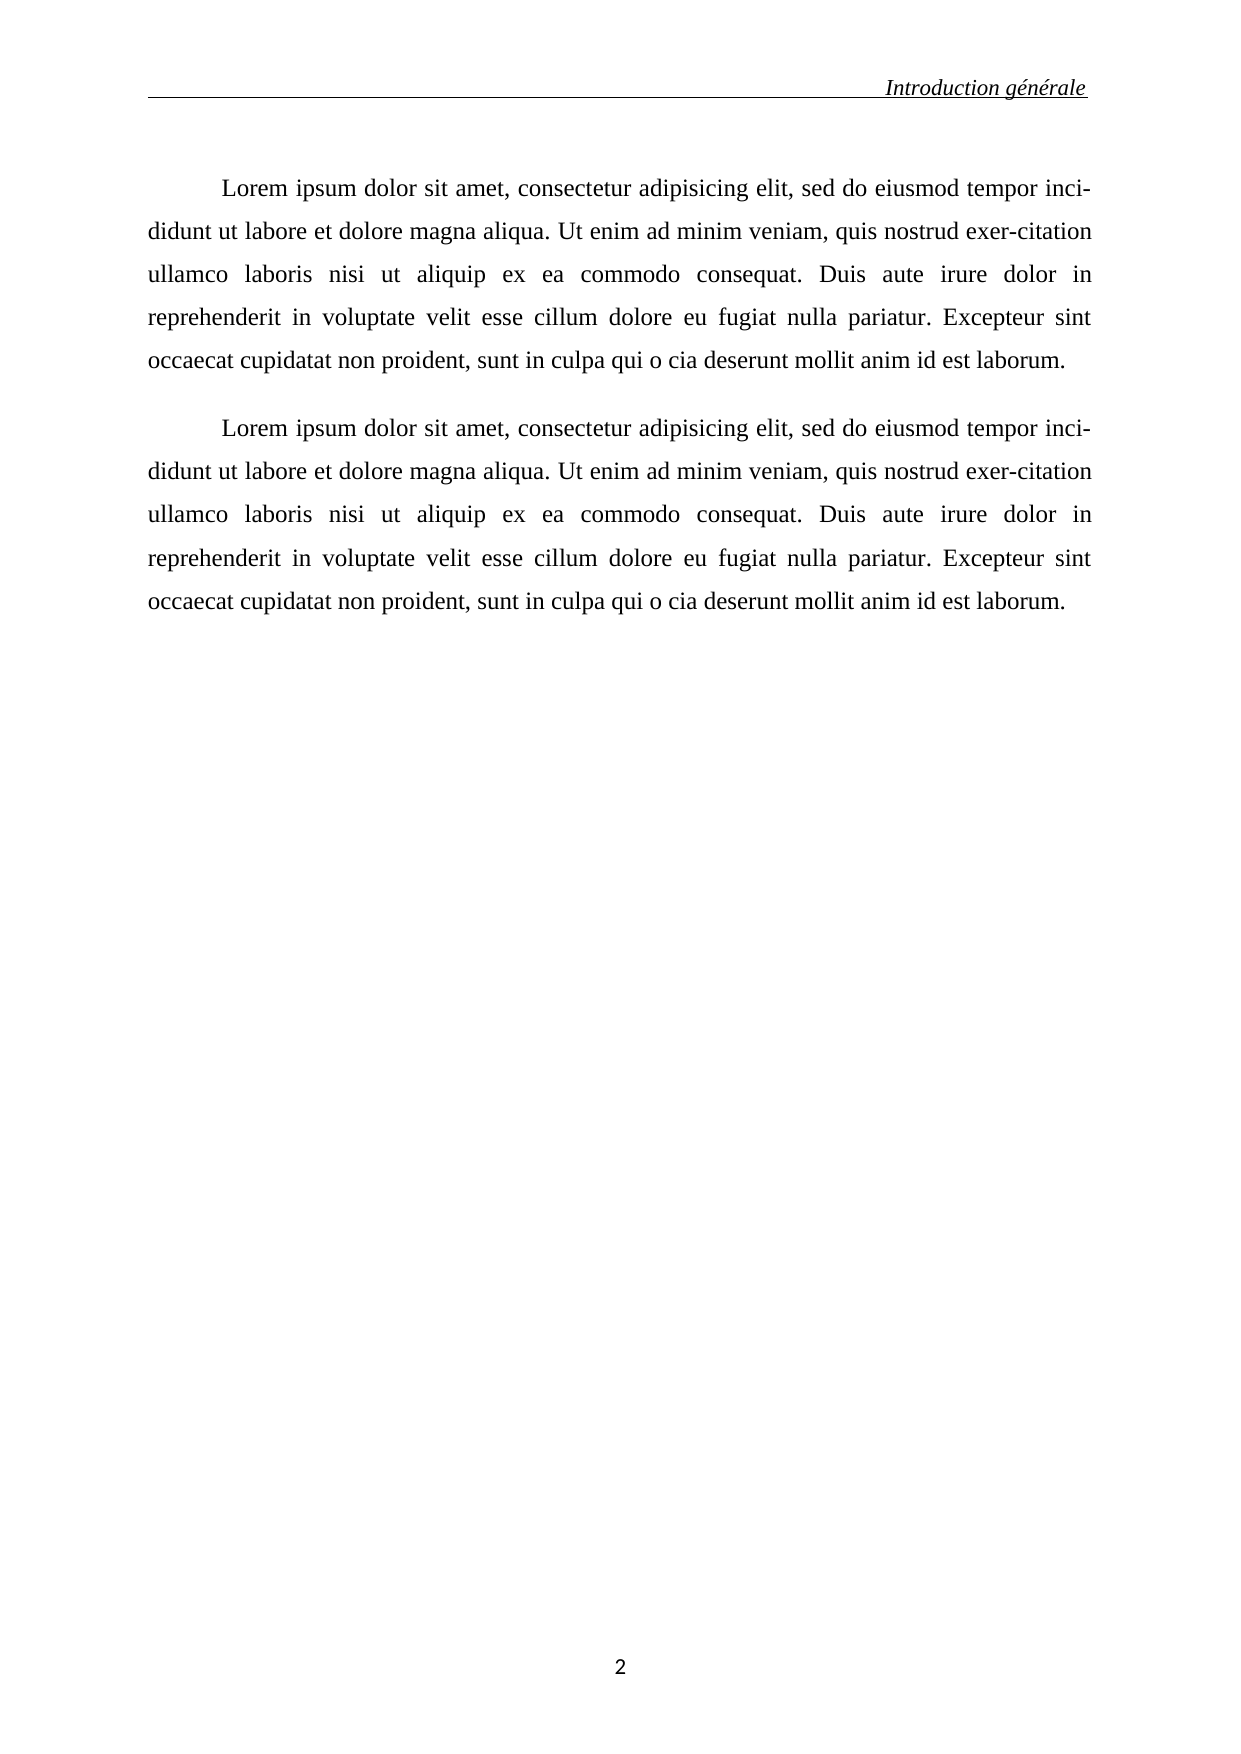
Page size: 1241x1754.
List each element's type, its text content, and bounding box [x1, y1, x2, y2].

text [148, 173, 1093, 374]
